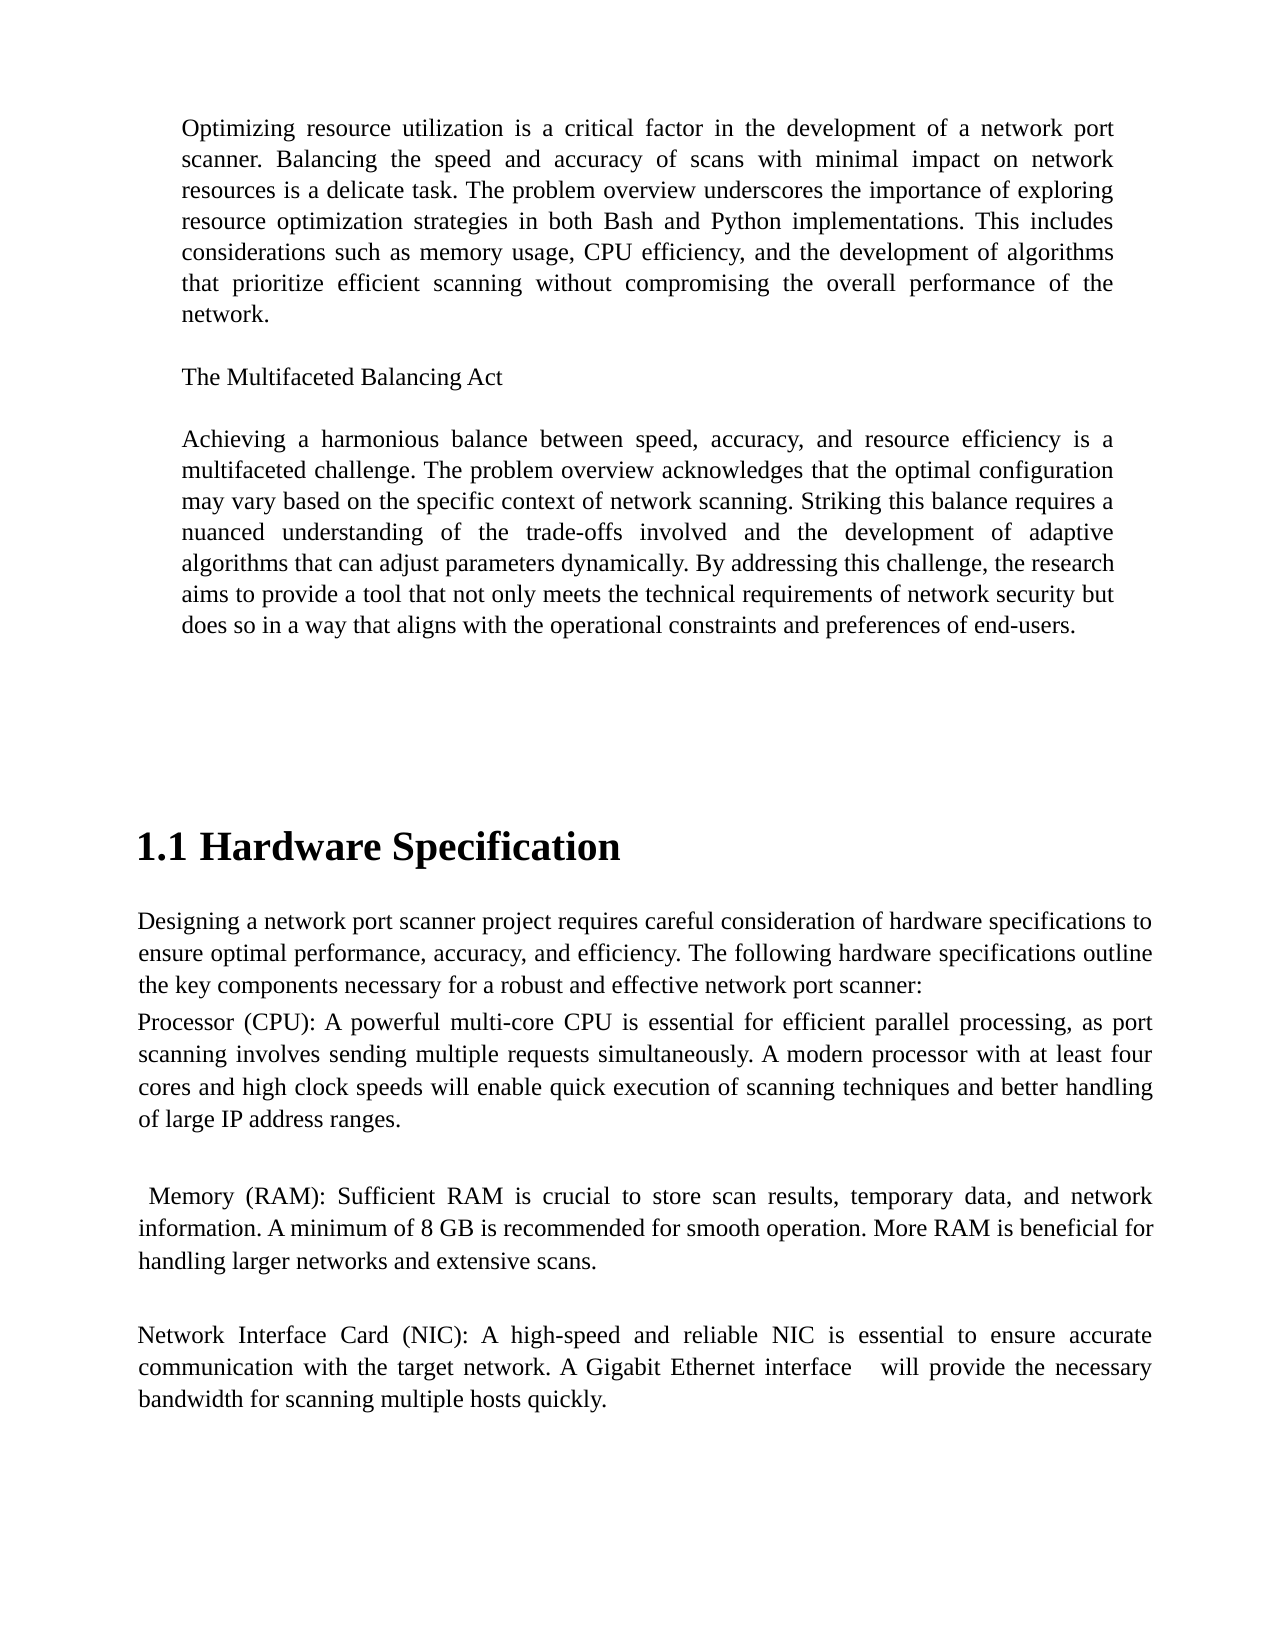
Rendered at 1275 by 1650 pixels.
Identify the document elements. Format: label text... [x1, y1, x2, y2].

text Processor (CPU): A powerful multi-core CPU is essential for efficient parallel processing, as port scanning involves sending multiple requests simultaneously. A modern processor with at least four cores and high clock speeds will enable quick execution of scanning techniques and better handling of large IP address ranges. [137, 1007, 1154, 1133]
text The Multifaceted Balancing Act [181, 362, 1115, 390]
subtitle 1.1 Hardware Specification [136, 822, 1158, 869]
text Designing a network port scanner project requires careful consideration of hardware specifications to ensure optimal performance, accuracy, and efficiency. The following hardware specifications outline the key components necessary for a robust and effective network port scanner: [137, 906, 1154, 999]
text Memory (RAM): Sufficient RAM is crucial to store scan results, temporary data, and network information. A minimum of 8 GB is recommended for smooth operation. More RAM is beneficial for handling larger networks and extensive scans. [137, 1181, 1154, 1274]
text Network Interface Card (NIC): A high-speed and reliable NIC is essential to ensure accurate communication with the target network. A Gigabit Ethernet interface will provide the necessary bandwidth for scanning multiple hosts quickly. [137, 1320, 1154, 1413]
text Achieving a harmonious balance between speed, accuracy, and resource efficiency is a multifaceted challenge. The problem overview acknowledges that the optimal configuration may vary based on the specific context of network scanning. Striking this balance requires a nuanced understanding of the trade-offs involved and the development of adaptive algorithms that can adjust parameters dynamically. By addressing this challenge, the research aims to provide a tool that not only meets the technical requirements of network security but does so in a way that aligns with the operational constraints and preferences of end-users. [181, 424, 1115, 639]
text Optimizing resource utilization is a critical factor in the development of a network port scanner. Balancing the speed and accuracy of scans with minimal impact on network resources is a delicate task. The problem overview underscores the importance of exploring resource optimization strategies in both Bash and Python implementations. This includes considerations such as memory usage, CPU efficiency, and the development of algorithms that prioritize efficient scanning without compromising the overall performance of the network. [181, 113, 1115, 328]
